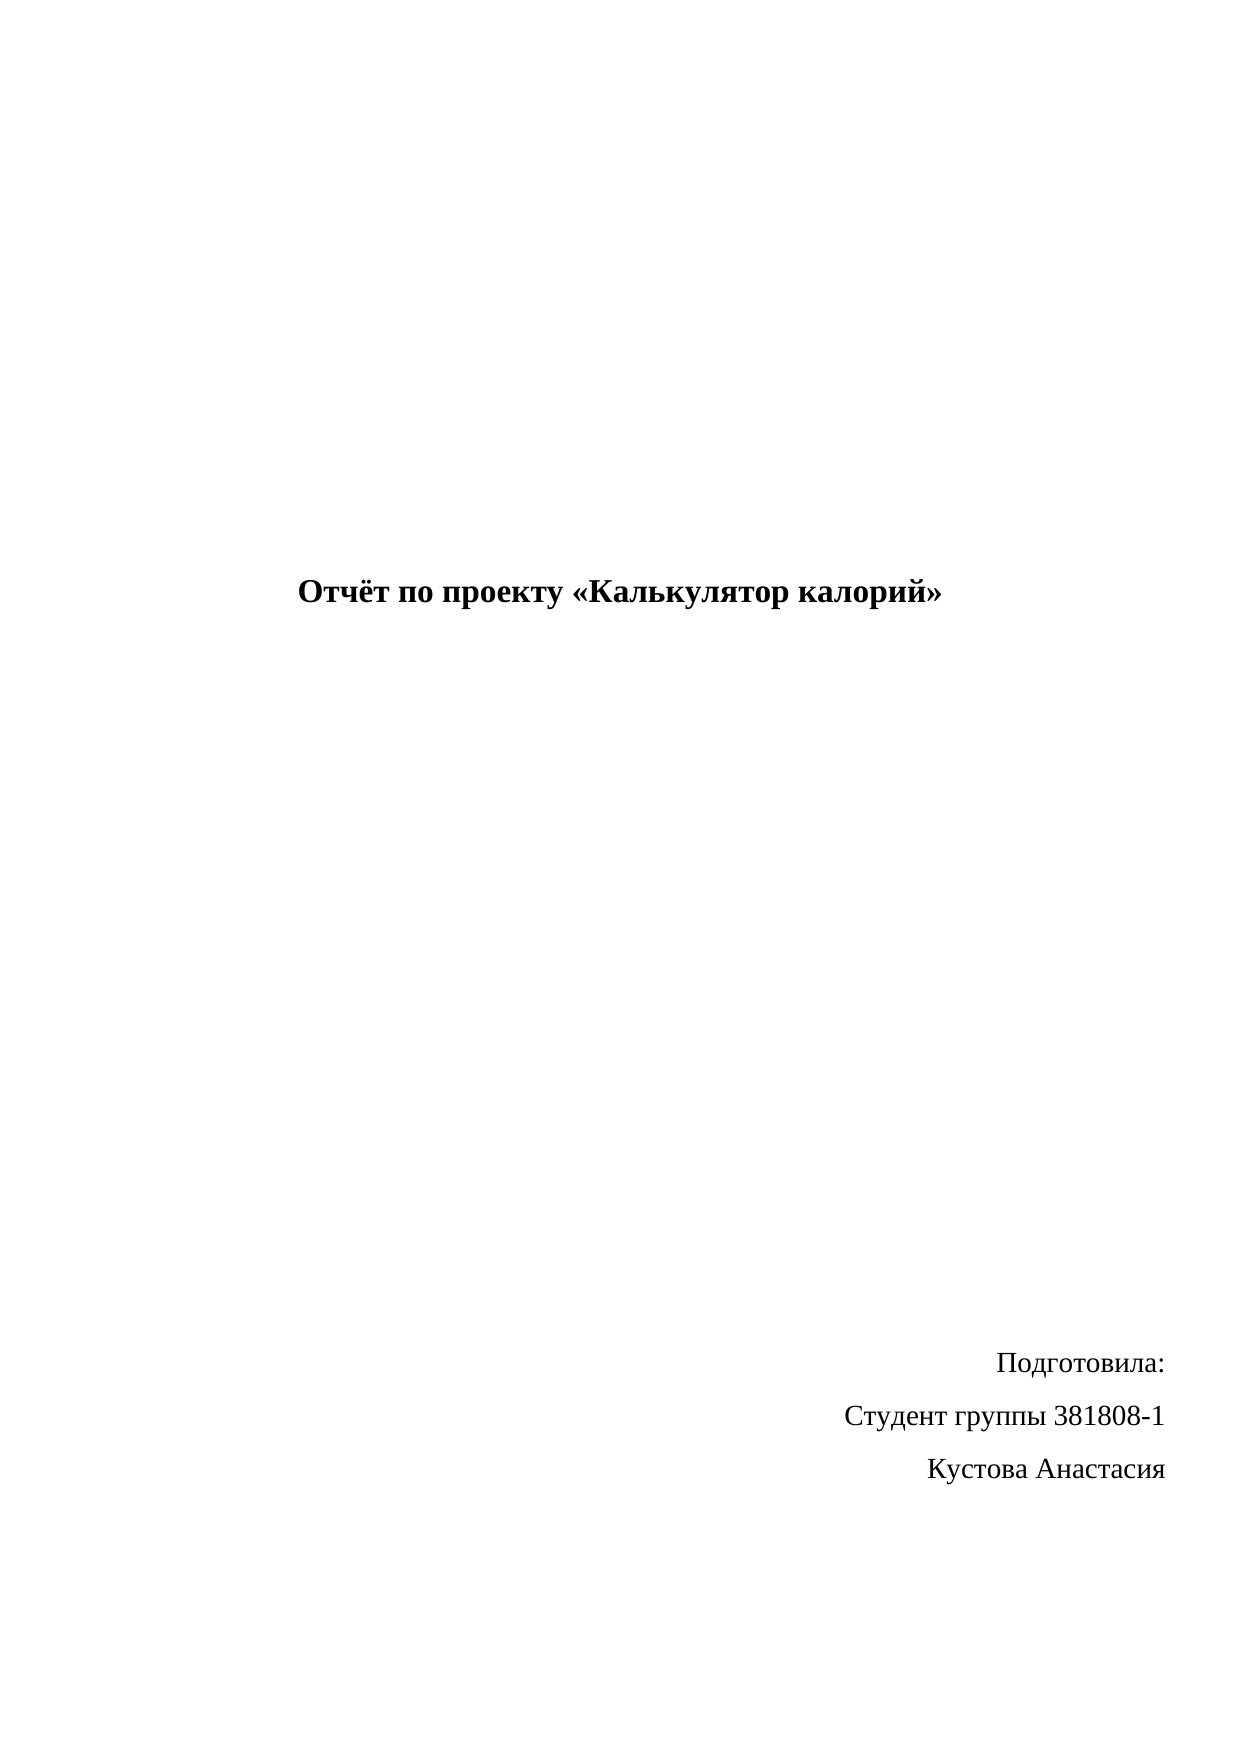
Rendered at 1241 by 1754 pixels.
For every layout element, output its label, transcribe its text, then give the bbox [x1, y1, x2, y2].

text Студент группы 381808-1 [75, 1398, 1165, 1432]
text Кустова Анастасия [75, 1451, 1165, 1484]
text Подготовила: [75, 1345, 1165, 1379]
text Отчёт по проекту «Калькулятор калорий» [75, 571, 1165, 609]
